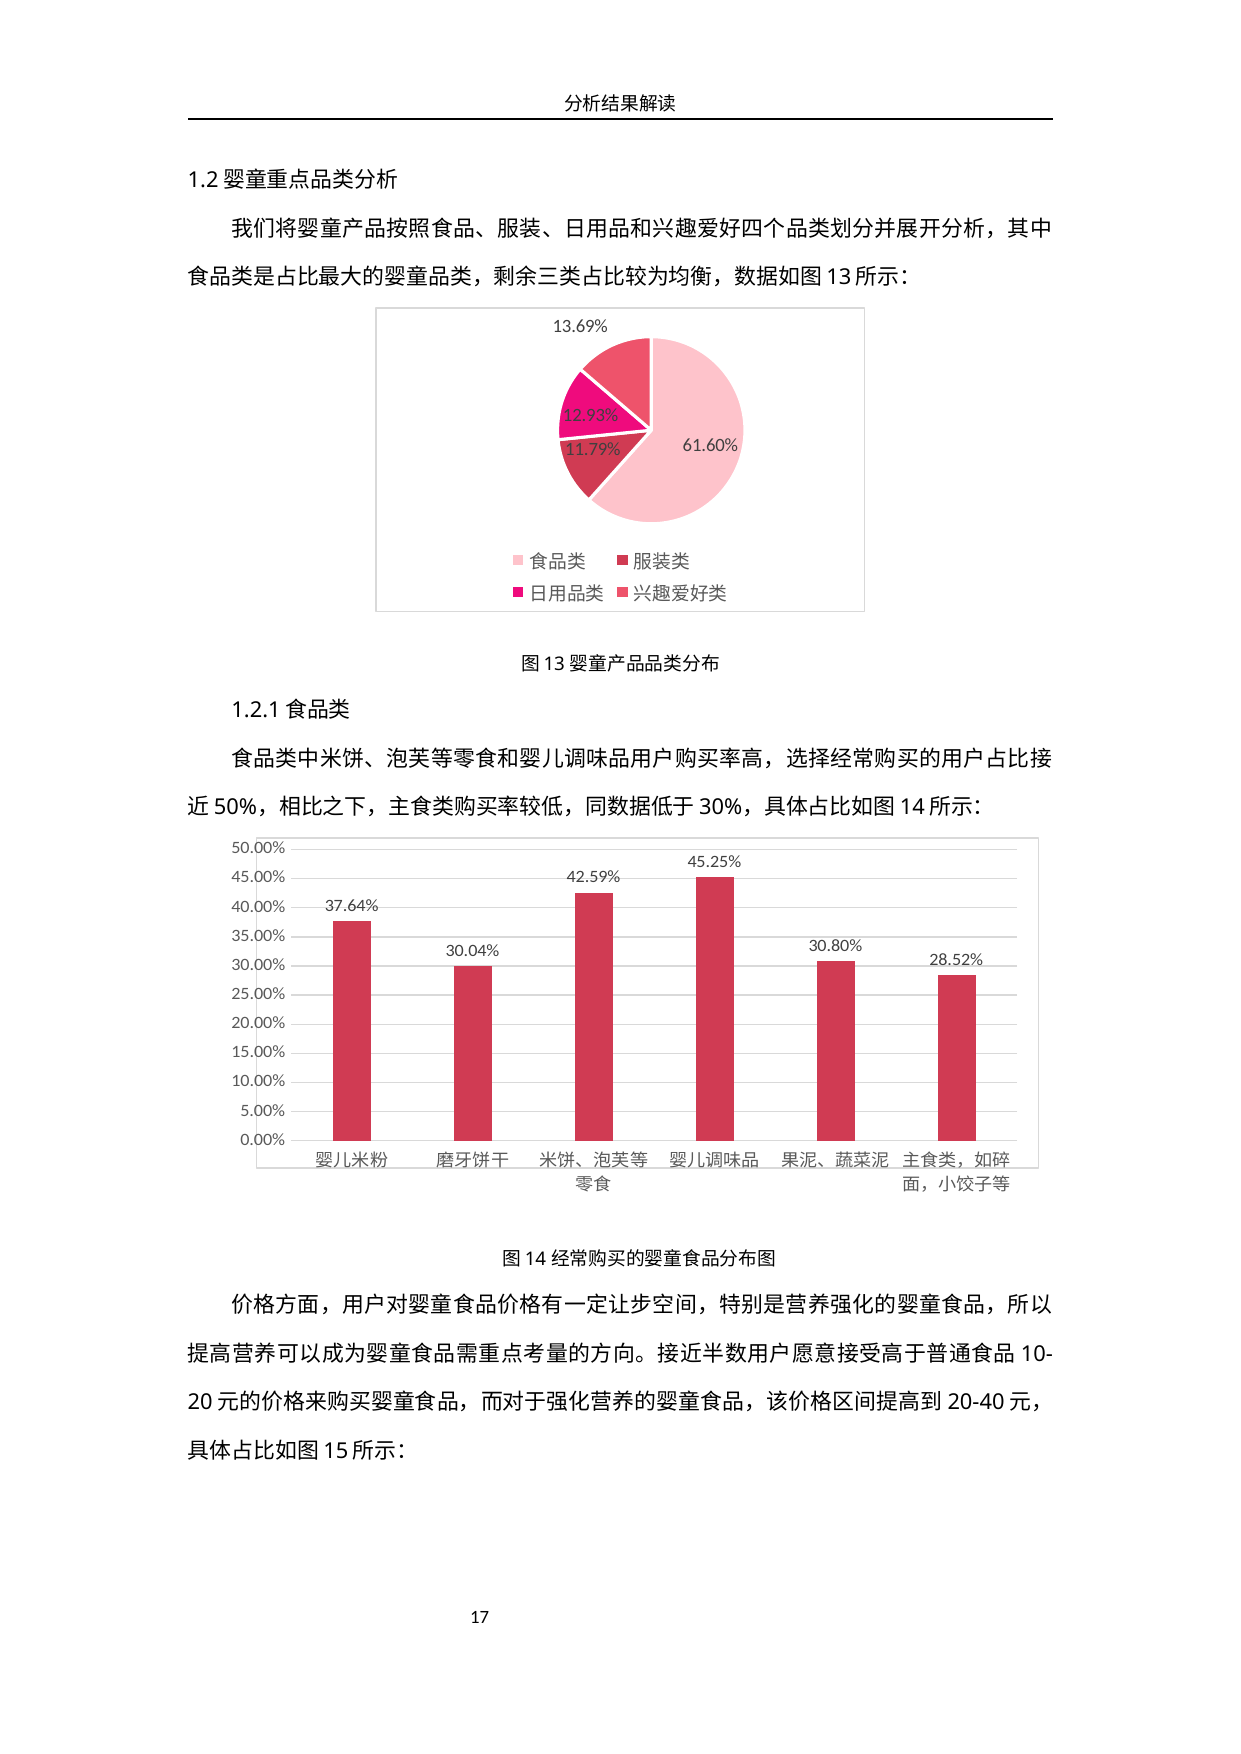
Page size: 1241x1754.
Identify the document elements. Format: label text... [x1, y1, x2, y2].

text 价格方面，用户对婴童食品价格有一定让步空间，特别是营养强化的婴童食品，所以提高营养可以成为婴童食品需重点考量的方向。接近半数用户愿意接受高于普通食品10-20元的价格来购买婴童食品，而对于强化营养的婴童食品，该价格区间提高到20-40元，具体占比如图15所示： [187, 1287, 1053, 1465]
text 图13 婴童产品品类分布 [187, 646, 1053, 678]
text 图14 经常购买的婴童食品分布图 [187, 1241, 1053, 1273]
text 我们将婴童产品按照食品、服装、日用品和兴趣爱好四个品类划分并展开分析，其中食品类是占比最大的婴童品类，剩余三类占比较为均衡，数据如图13所示： [187, 210, 1053, 292]
text 1.2婴童重点品类分析 [187, 162, 1053, 194]
text 1.2.1食品类 [187, 692, 1053, 724]
text 食品类中米饼、泡芙等零食和婴儿调味品用户购买率高，选择经常购买的用户占比接近50%，相比之下，主食类购买率较低，同数据低于30%，具体占比如图14所示： [187, 740, 1053, 821]
